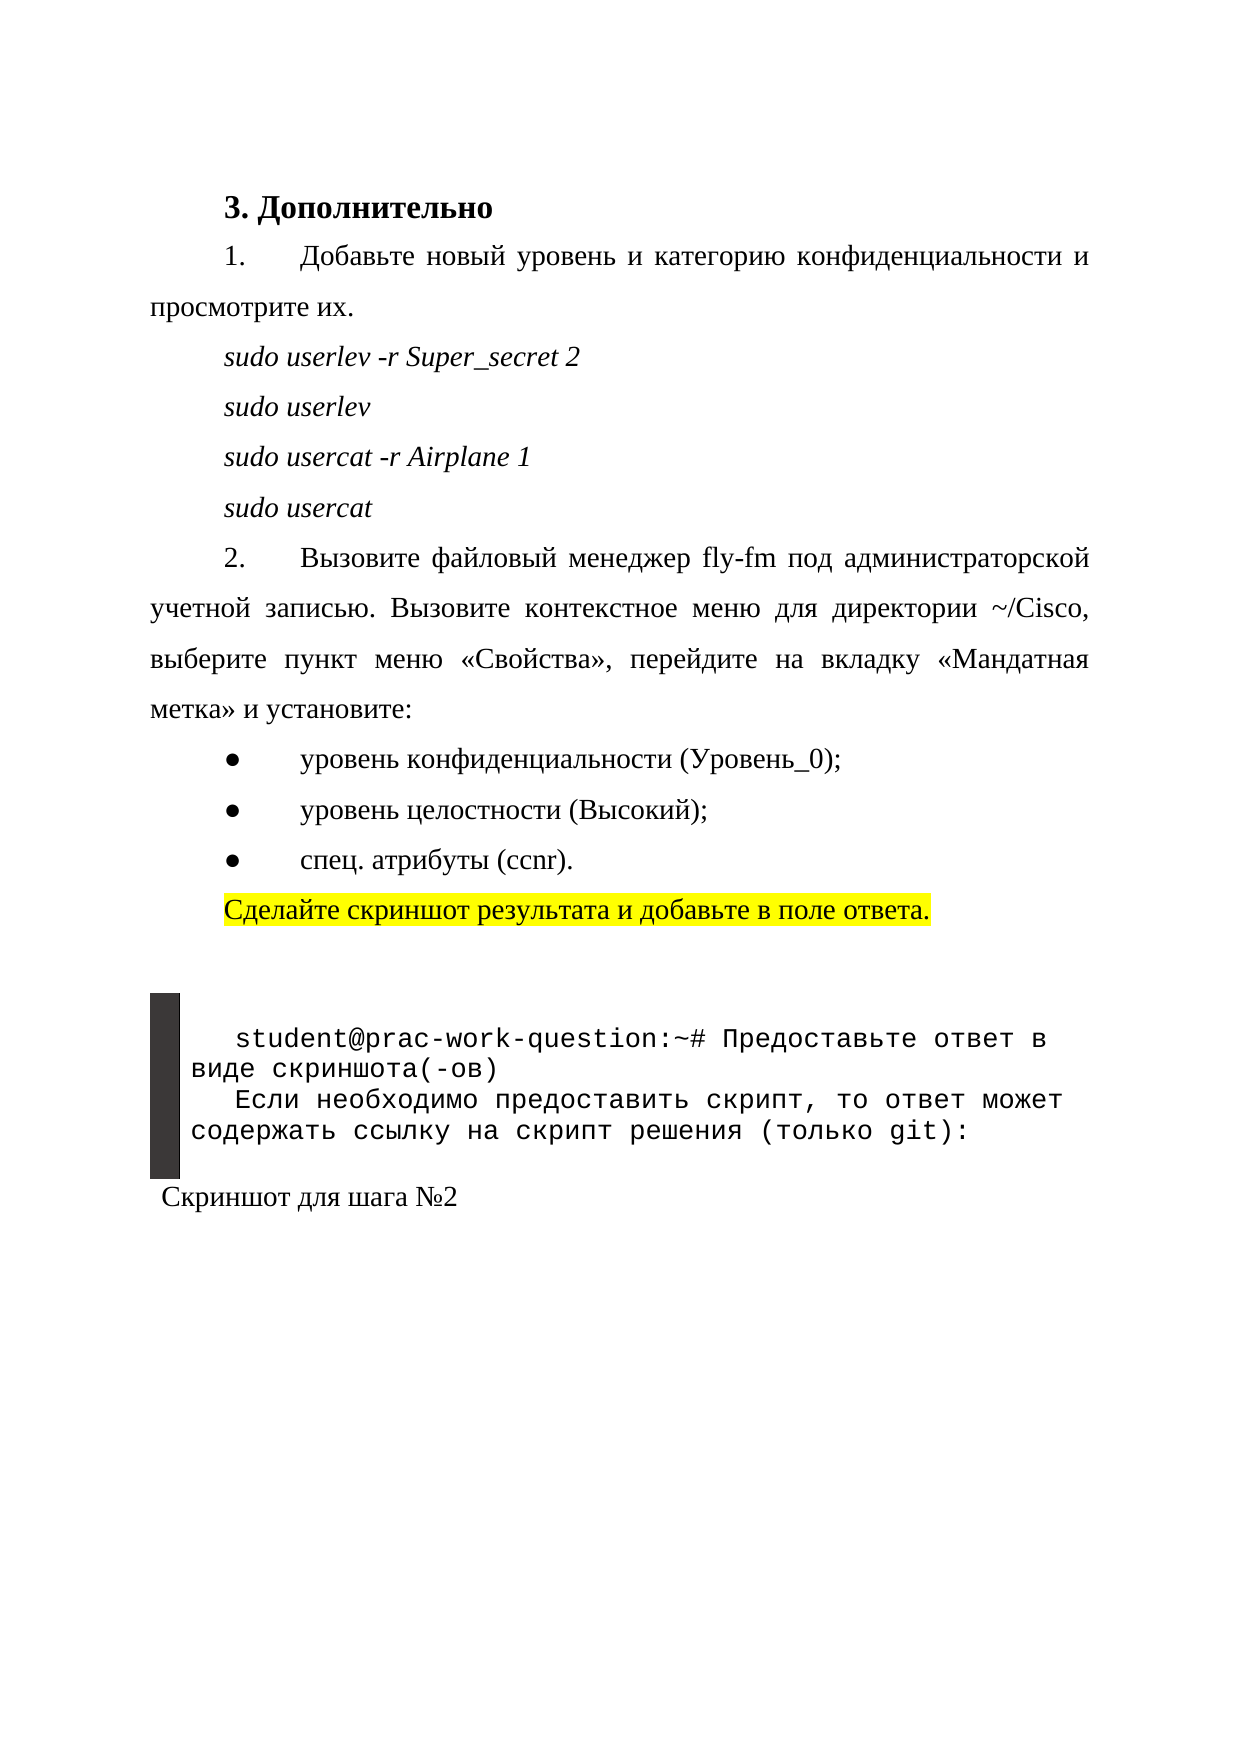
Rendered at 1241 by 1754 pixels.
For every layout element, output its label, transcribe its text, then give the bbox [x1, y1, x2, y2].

list спец. атрибуты (ccnr). [150, 842, 1090, 876]
text sudo usercat [150, 490, 1090, 523]
text sudo userlev [150, 389, 1090, 423]
list Вызовите файловый менеджер fly-fm под администраторской учетной записью. Вызовите контекстное меню для директории ~/Cisco, выберите пункт меню «Свойства», перейдите на вкладку «Мандатная метка» и установите: [150, 540, 1090, 725]
table_header student@prac-work-question:~# Предоставьте ответ в виде скриншота(-ов) Если необходимо предоставить скрипт, то ответ может содержать ссылку на скрипт решения (только git): [180, 993, 1123, 1179]
list уровень целостности (Высокий); [150, 792, 1090, 825]
subtitle 3. Дополнительно [150, 187, 1090, 226]
table_cell Скриншот для шага №2 [150, 1179, 1123, 1535]
list Добавьте новый уровень и категорию конфиденциальности и просмотрите их. [150, 238, 1090, 322]
text Сделайте скриншот результата и добавьте в поле ответа. [150, 892, 1090, 926]
text sudo userlev -r Super_secret 2 [150, 339, 1090, 372]
text sudo usercat -r Airplane 1 [150, 439, 1090, 473]
list уровень конфиденциальности (Уровень_0); [150, 741, 1090, 775]
table_header [150, 993, 179, 1179]
